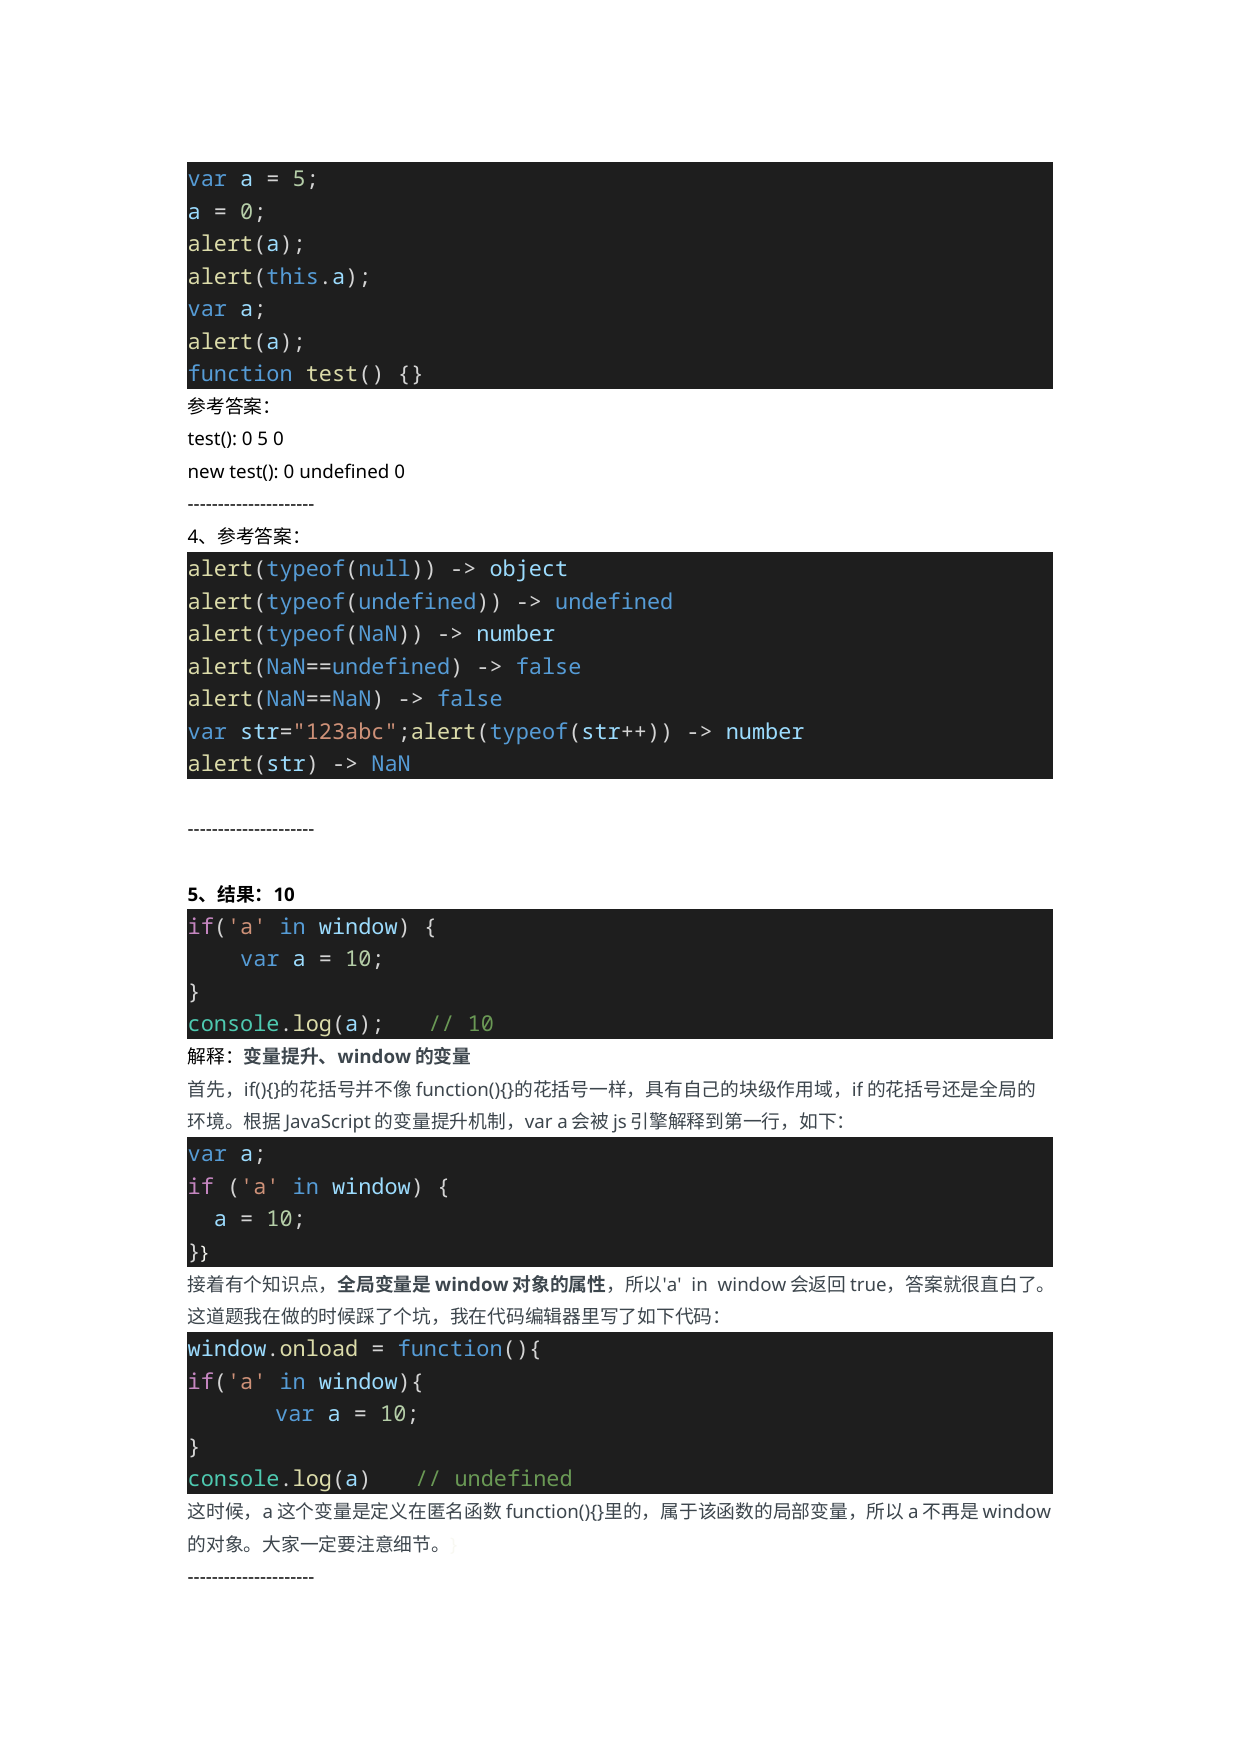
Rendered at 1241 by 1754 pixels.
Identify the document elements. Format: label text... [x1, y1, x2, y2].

text alert(a); [187, 227, 1053, 259]
text var a = 5; [187, 162, 1053, 194]
text 这时候，a这个变量是定义在匿名函数function(){}里的，属于该函数的局部变量，所以a不再是window的对象。大家一定要注意细节。} [187, 1494, 1053, 1559]
text var a = 10; [187, 1397, 1053, 1429]
text --------------------- [187, 812, 1053, 844]
text var a; [187, 1137, 1053, 1169]
text alert(NaN==NaN) -> false [187, 682, 1053, 714]
text alert(typeof(NaN)) -> number [187, 617, 1053, 649]
text a = 10; [187, 1202, 1053, 1234]
text console.log(a) // undefined [187, 1462, 1053, 1494]
text var a = 10; [187, 942, 1053, 974]
text var a; [187, 292, 1053, 324]
text --------------------- [187, 487, 1053, 519]
text --------------------- [187, 1559, 1053, 1592]
text alert(NaN==undefined) -> false [187, 649, 1053, 682]
text if('a' in window) { [187, 909, 1053, 942]
text 5、结果：10 [187, 877, 1053, 909]
text test(): 0 5 0 [187, 422, 1053, 454]
text new test(): 0 undefined 0 [187, 454, 1053, 487]
text if ('a' in window) { [187, 1169, 1053, 1202]
text function test() {} [187, 357, 1053, 389]
text } [187, 974, 1053, 1007]
text alert(typeof(undefined)) -> undefined [187, 584, 1053, 617]
text 参考答案： [187, 389, 1053, 422]
text window.onload = function(){ [187, 1332, 1053, 1364]
text console.log(a); // 10 [187, 1007, 1053, 1039]
text var str="123abc";alert(typeof(str++)) -> number [187, 714, 1053, 747]
text 这道题我在做的时候踩了个坑，我在代码编辑器里写了如下代码： [187, 1299, 1053, 1332]
text 解释：变量提升、window的变量 [187, 1039, 1053, 1072]
text 首先，if(){}的花括号并不像function(){}的花括号一样，具有自己的块级作用域，if的花括号还是全局的环境。根据JavaScript的变量提升机制，var a会被js引擎解释到第一行，如下： [187, 1072, 1053, 1137]
text 接着有个知识点，全局变量是window对象的属性，所以'a' in window会返回true，答案就很直白了。 [187, 1267, 1053, 1299]
text alert(typeof(null)) -> object [187, 552, 1053, 584]
text 4、参考答案： [187, 519, 1053, 552]
text if('a' in window){ [187, 1364, 1053, 1397]
text }} [187, 1234, 1053, 1267]
text alert(str) -> NaN [187, 747, 1053, 779]
text } [187, 1429, 1053, 1462]
text a = 0; [187, 194, 1053, 227]
text alert(a); [187, 324, 1053, 357]
text alert(this.a); [187, 259, 1053, 292]
